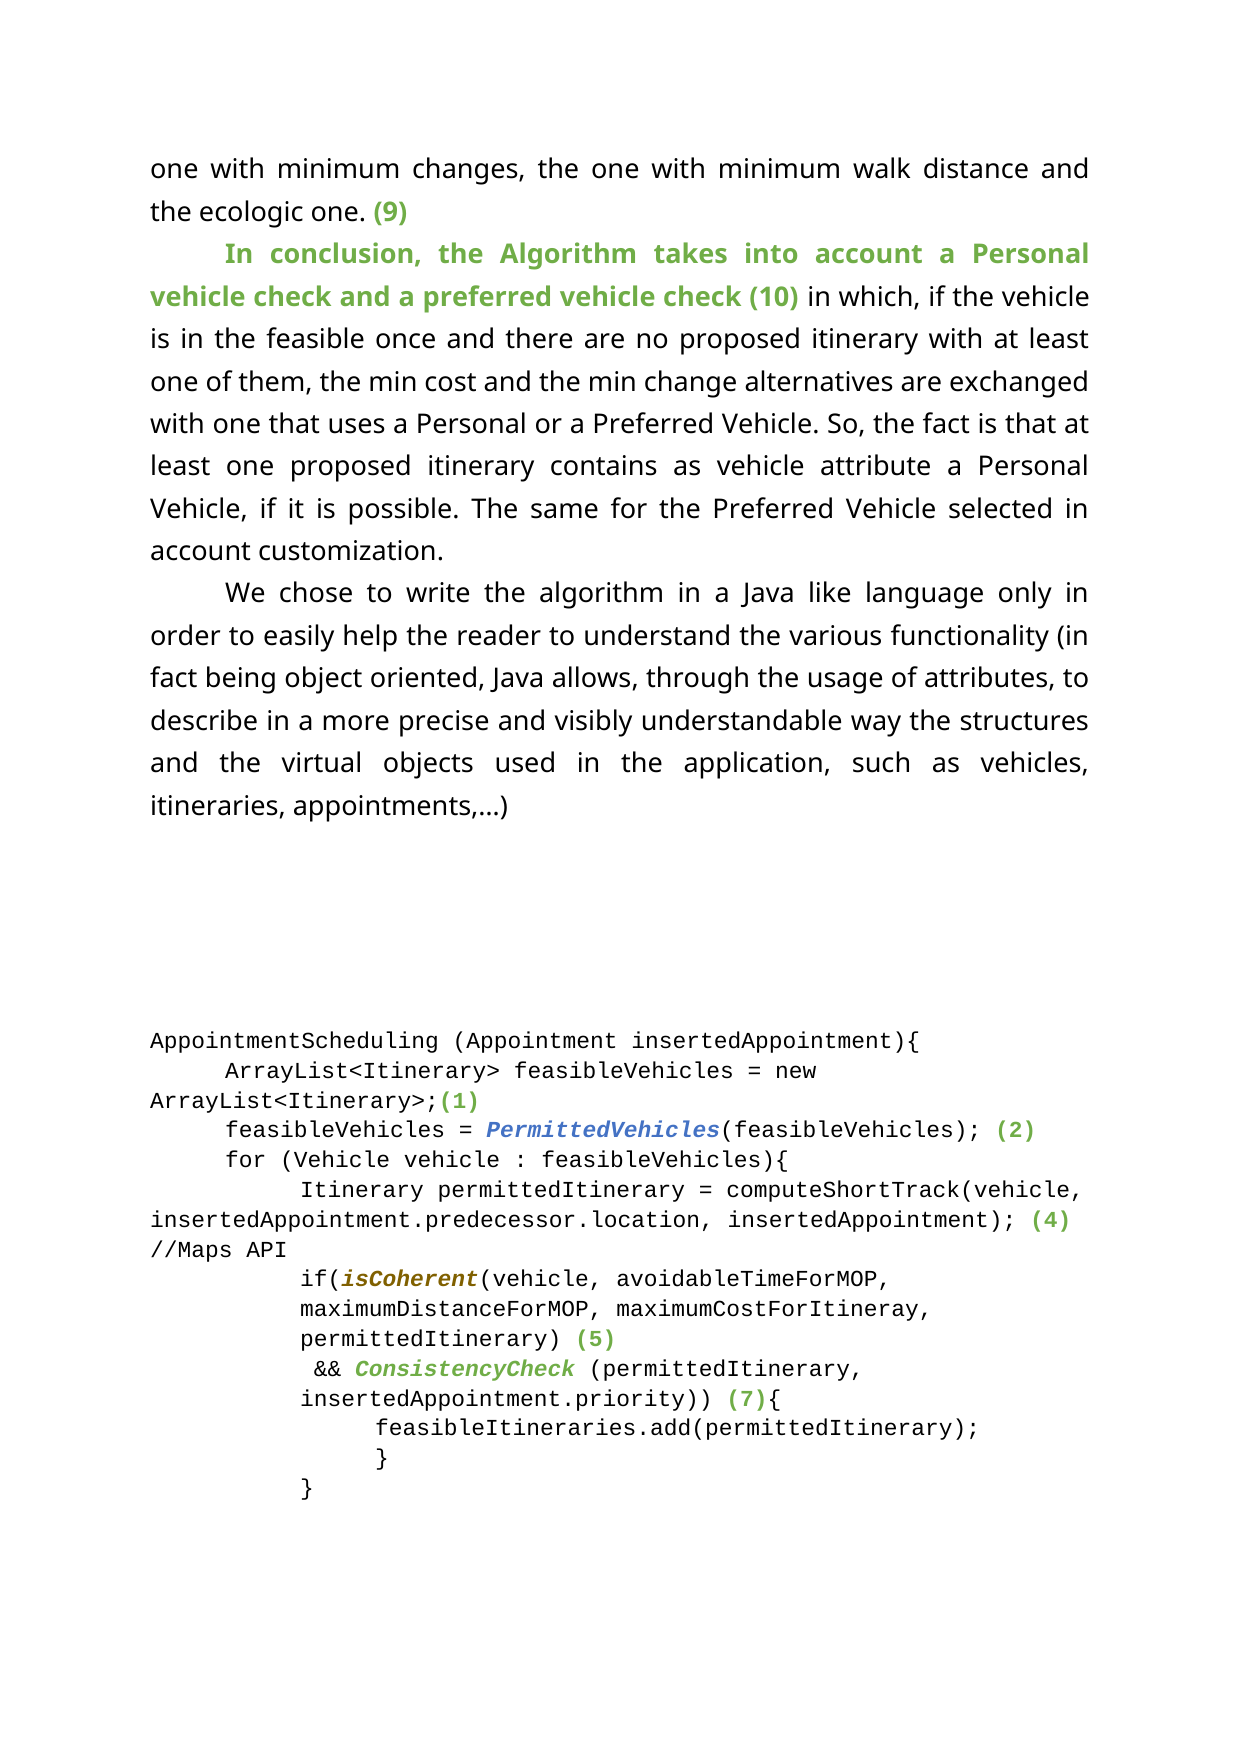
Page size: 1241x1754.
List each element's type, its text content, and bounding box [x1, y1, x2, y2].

text feasibleVehicles = PermittedVehicles(feasibleVehicles); (2) [150, 1119, 1090, 1145]
text && ConsistencyCheck (permittedItinerary, insertedAppointment.priority)) (7){ [300, 1357, 1090, 1413]
text for (Vehicle vehicle : feasibleVehicles){ [150, 1149, 1090, 1174]
text ArrayList<Itinerary> feasibleVehicles = new ArrayList<Itinerary>;(1) [150, 1059, 1090, 1115]
text We chose to write the algorithm in a Java like language only in order to easily help the reader to understand the various functionality (in fact being object oriented, Java allows, through the usage of attributes, to describe in a more precise and visibly understandable way the structures and the virtual objects used in the application, such as vehicles, itineraries, appointments,…) [150, 574, 1090, 823]
text AppointmentScheduling (Appointment insertedAppointment){ [150, 1029, 1090, 1055]
text feasibleItineraries.add(permittedItinerary); [150, 1417, 1090, 1443]
text } [150, 1447, 1090, 1472]
text } [150, 1476, 1090, 1502]
text if(isCoherent(vehicle, avoidableTimeForMOP, maximumDistanceForMOP, maximumCostForItineray, permittedItinerary) (5) [300, 1268, 1090, 1353]
text Itinerary permittedItinerary = computeShortTrack(vehicle, insertedAppointment.predecessor.location, insertedAppointment); (4) //Maps API [150, 1178, 1090, 1264]
text In conclusion, the Algorithm takes into account a Personal vehicle check and a preferred vehicle check (10) in which, if the vehicle is in the feasible once and there are no proposed itinerary with at least one of them, the min cost and the min change alternatives are exchanged with one that uses a Personal or a Preferred Vehicle. So, the fact is that at least one proposed itinerary contains as vehicle attribute a Personal Vehicle, if it is possible. The same for the Preferred Vehicle selected in account customization. [150, 235, 1090, 568]
